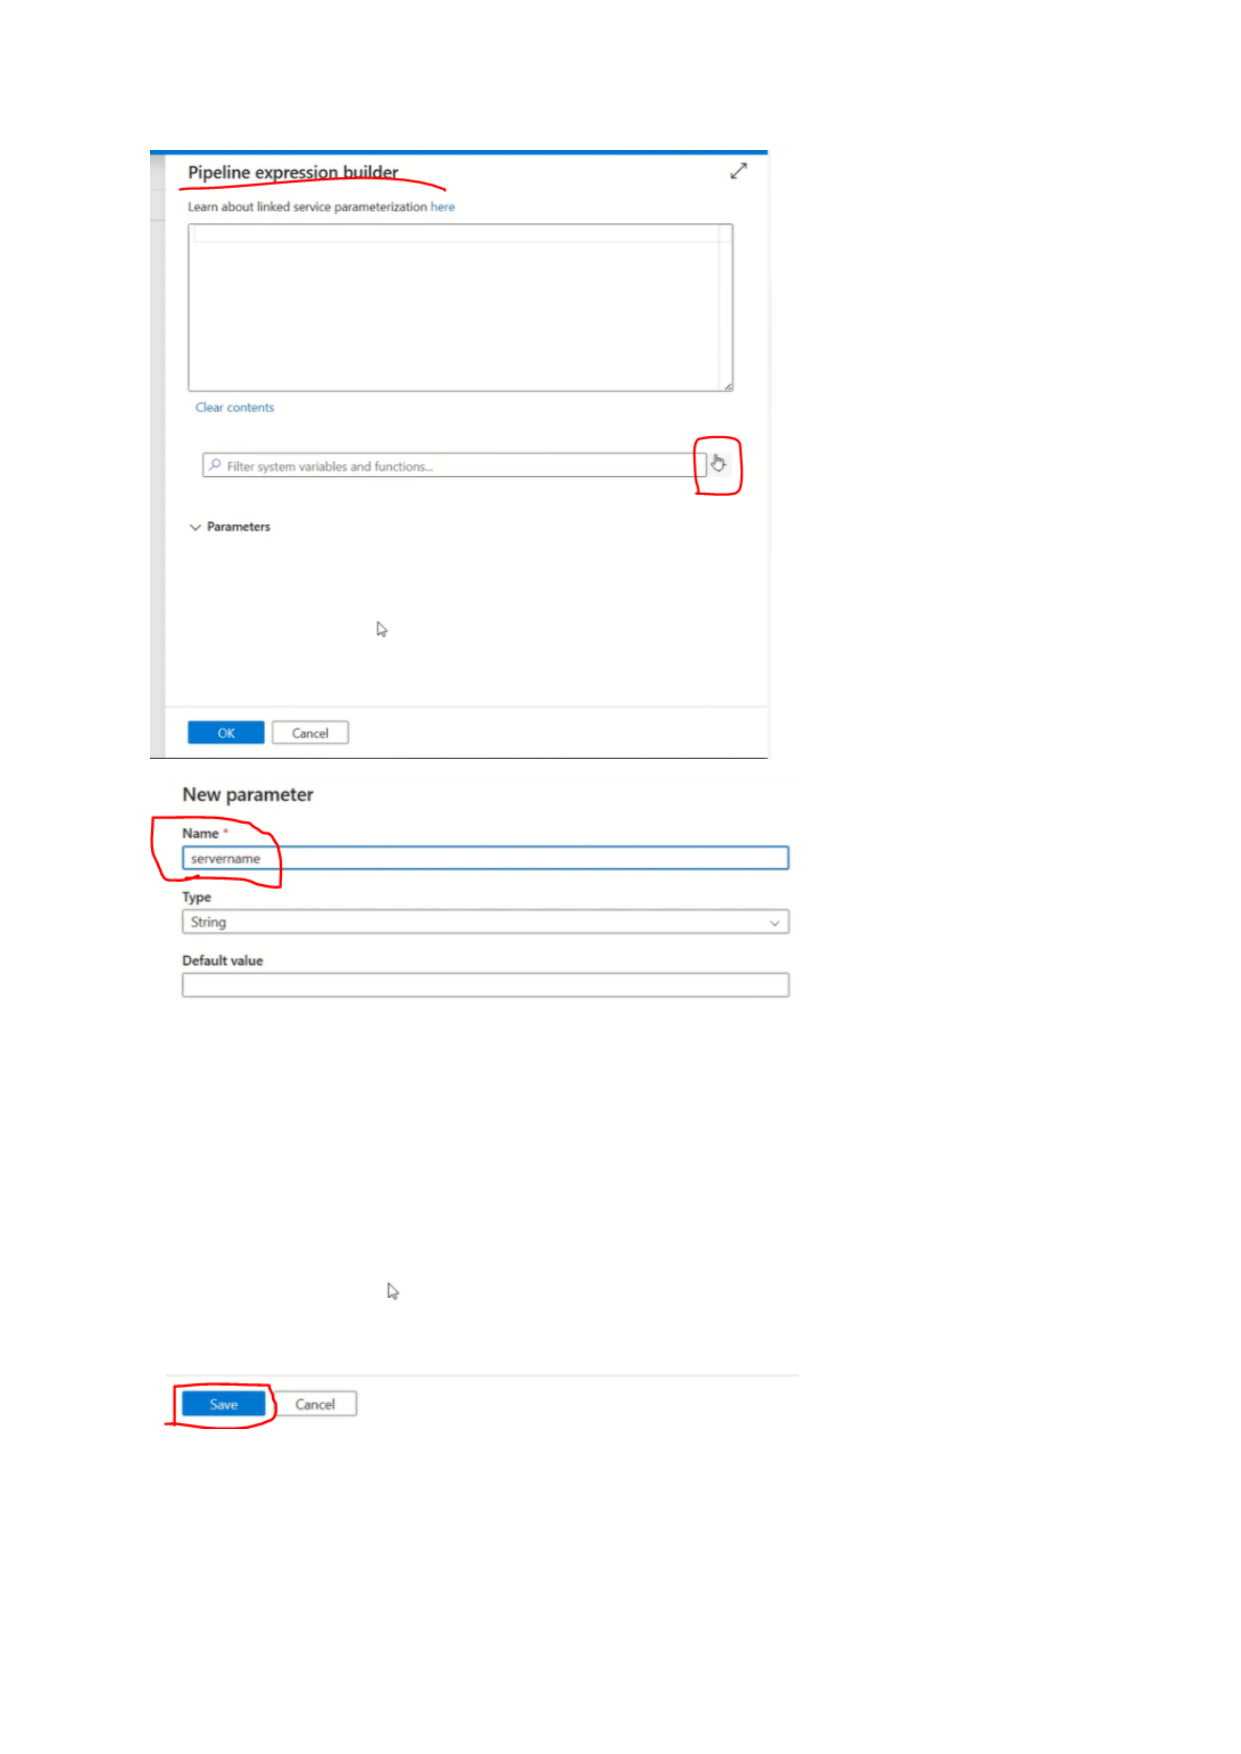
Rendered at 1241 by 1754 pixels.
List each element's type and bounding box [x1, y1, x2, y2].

picture [150, 777, 799, 1429]
picture [150, 150, 772, 759]
